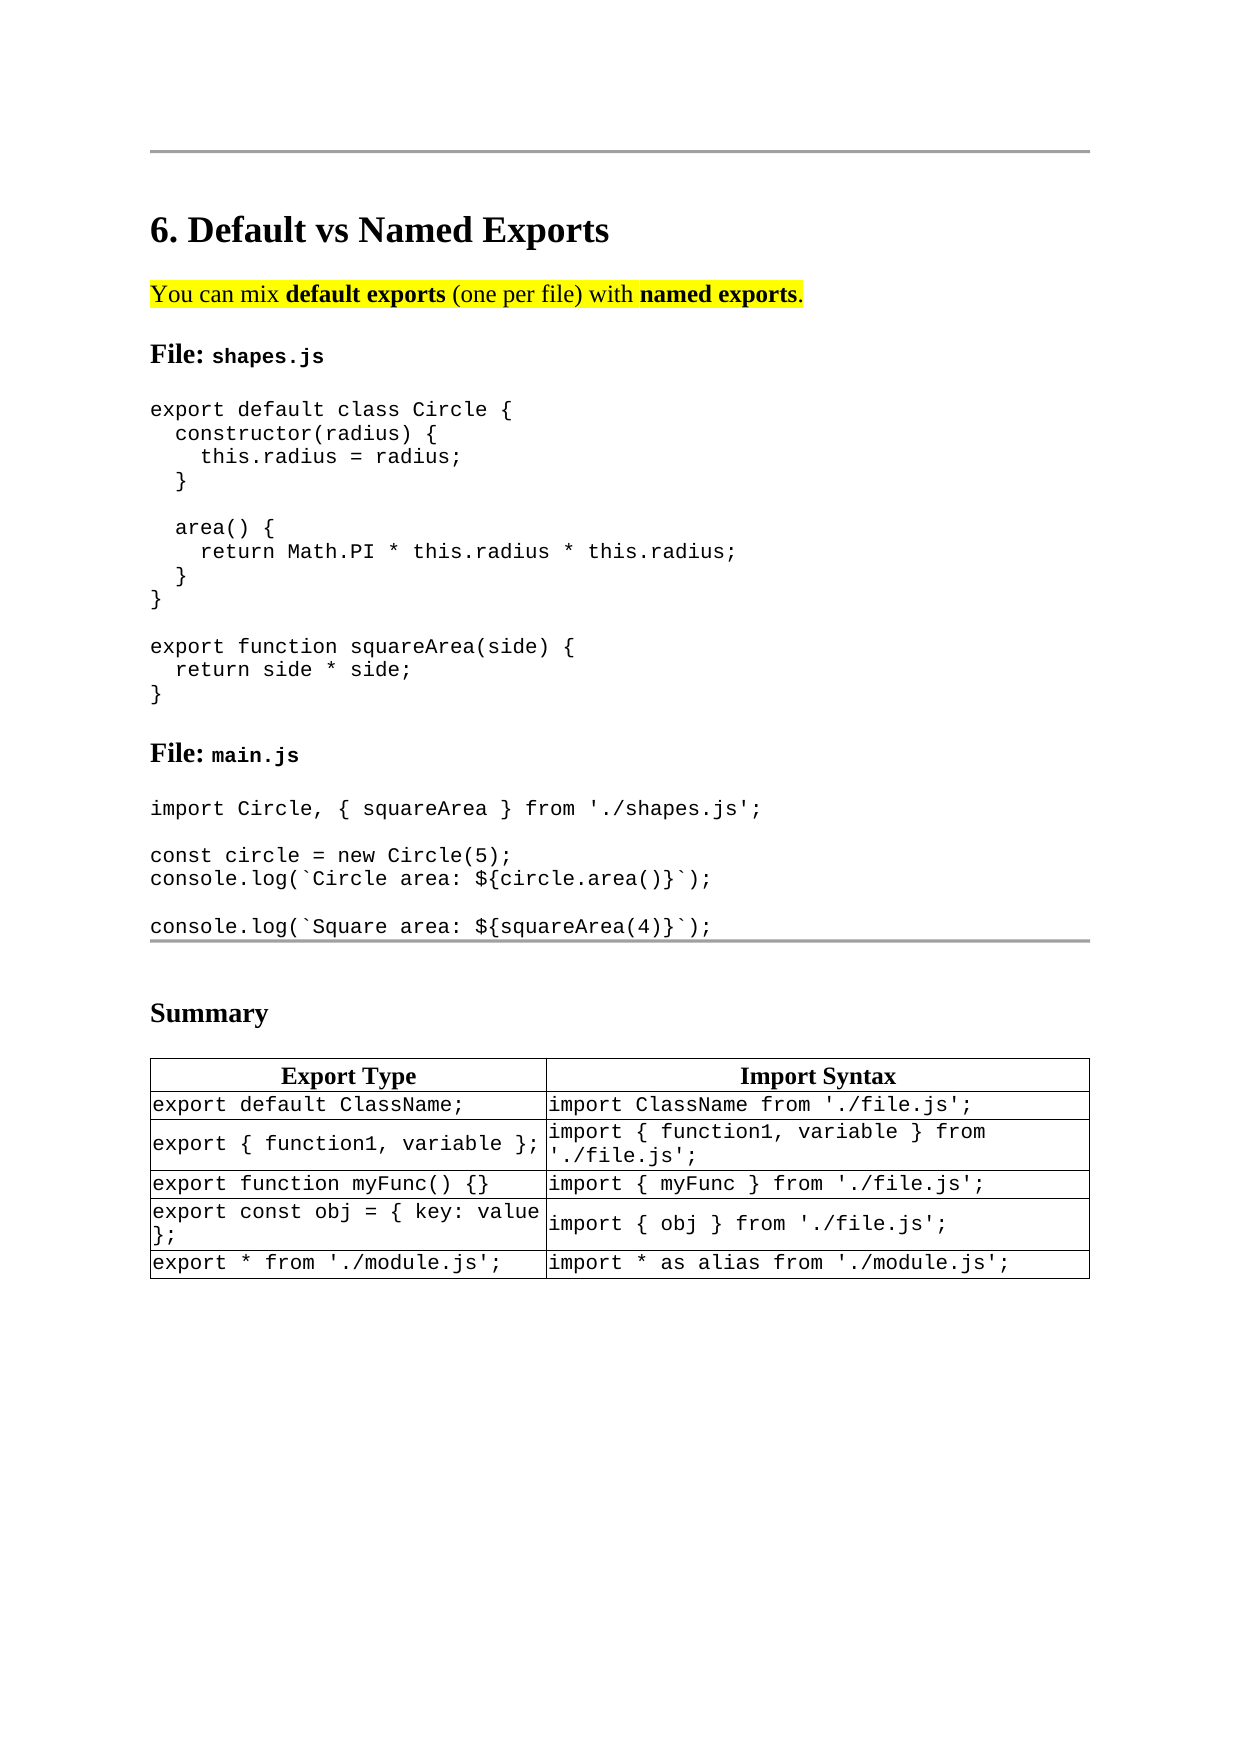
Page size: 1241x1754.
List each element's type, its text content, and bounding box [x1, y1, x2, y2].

table_cell import * as alias from './module.js'; [547, 1251, 1089, 1277]
text return side * side; [150, 659, 1090, 683]
text console.log(`Square area: ${squareArea(4)}`); [150, 916, 1090, 939]
table_cell export { function1, variable }; [151, 1120, 546, 1170]
table_cell import { obj } from './file.js'; [547, 1199, 1089, 1249]
table_cell import { function1, variable } from './file.js'; [547, 1120, 1089, 1170]
table_cell export function myFunc() {} [151, 1171, 546, 1198]
text } [150, 683, 1090, 707]
text 6. Default vs Named Exports [150, 207, 1090, 250]
table_cell export default ClassName; [151, 1092, 546, 1119]
text const circle = new Circle(5); [150, 845, 1090, 868]
text export default class Circle { [150, 399, 1090, 423]
text area() { [150, 517, 1090, 541]
text this.radius = radius; [150, 446, 1090, 470]
text import Circle, { squareArea } from './shapes.js'; [150, 797, 1090, 821]
text constructor(radius) { [150, 423, 1090, 446]
table_header Export Type [151, 1059, 546, 1091]
text } [150, 588, 1090, 612]
text } [150, 470, 1090, 494]
text } [150, 565, 1090, 588]
text Summary [150, 997, 1090, 1029]
text export function squareArea(side) { [150, 636, 1090, 659]
table_cell export const obj = { key: value }; [151, 1199, 546, 1249]
text File: shapes.js [150, 337, 1090, 370]
table_cell export * from './module.js'; [151, 1251, 546, 1277]
text You can mix default exports (one per file) with named exports. [150, 279, 1090, 308]
text console.log(`Circle area: ${circle.area()}`); [150, 868, 1090, 892]
text return Math.PI * this.radius * this.radius; [150, 541, 1090, 565]
text File: main.js [150, 736, 1090, 768]
table_cell import { myFunc } from './file.js'; [547, 1171, 1089, 1198]
table_header Import Syntax [547, 1059, 1089, 1091]
table_cell import ClassName from './file.js'; [547, 1092, 1089, 1119]
